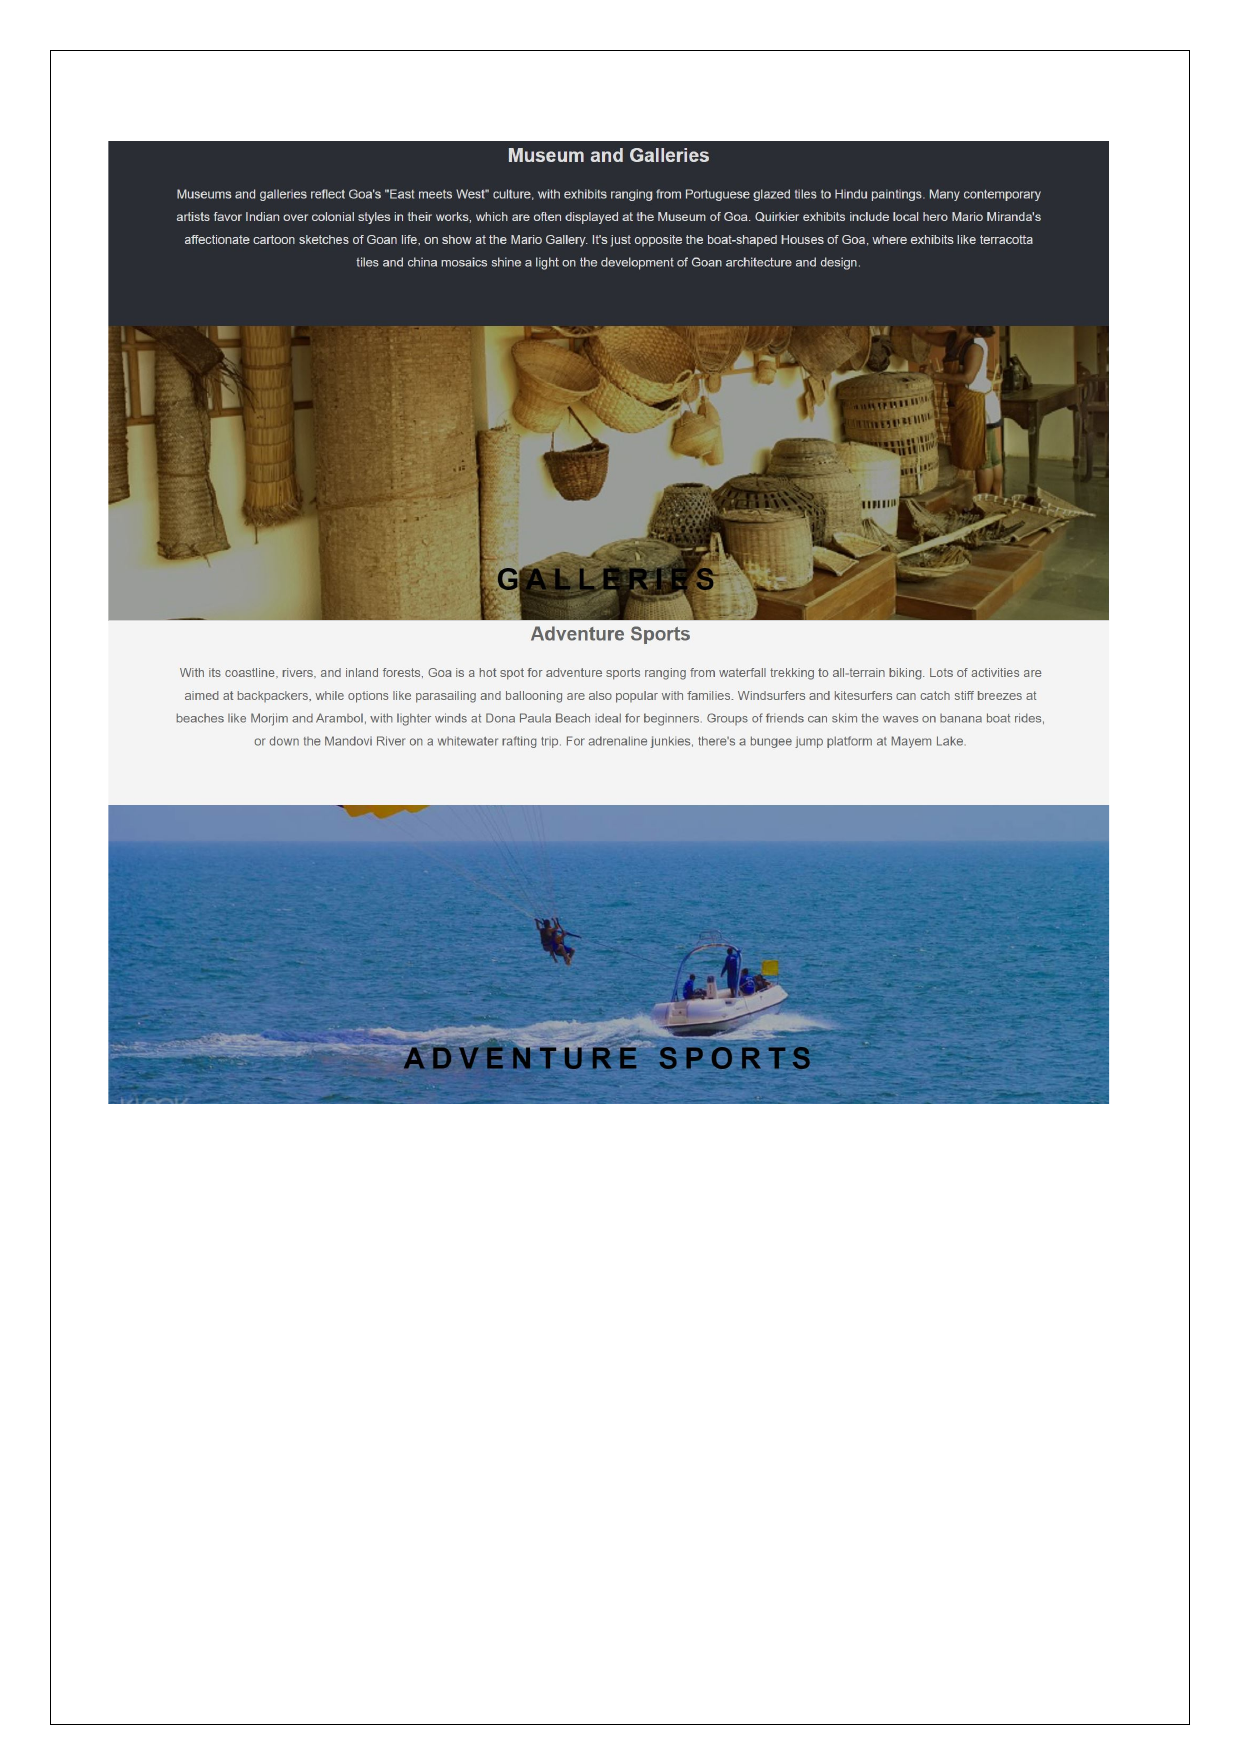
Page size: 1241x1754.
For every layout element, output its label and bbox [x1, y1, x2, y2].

picture [108, 141, 1110, 1104]
